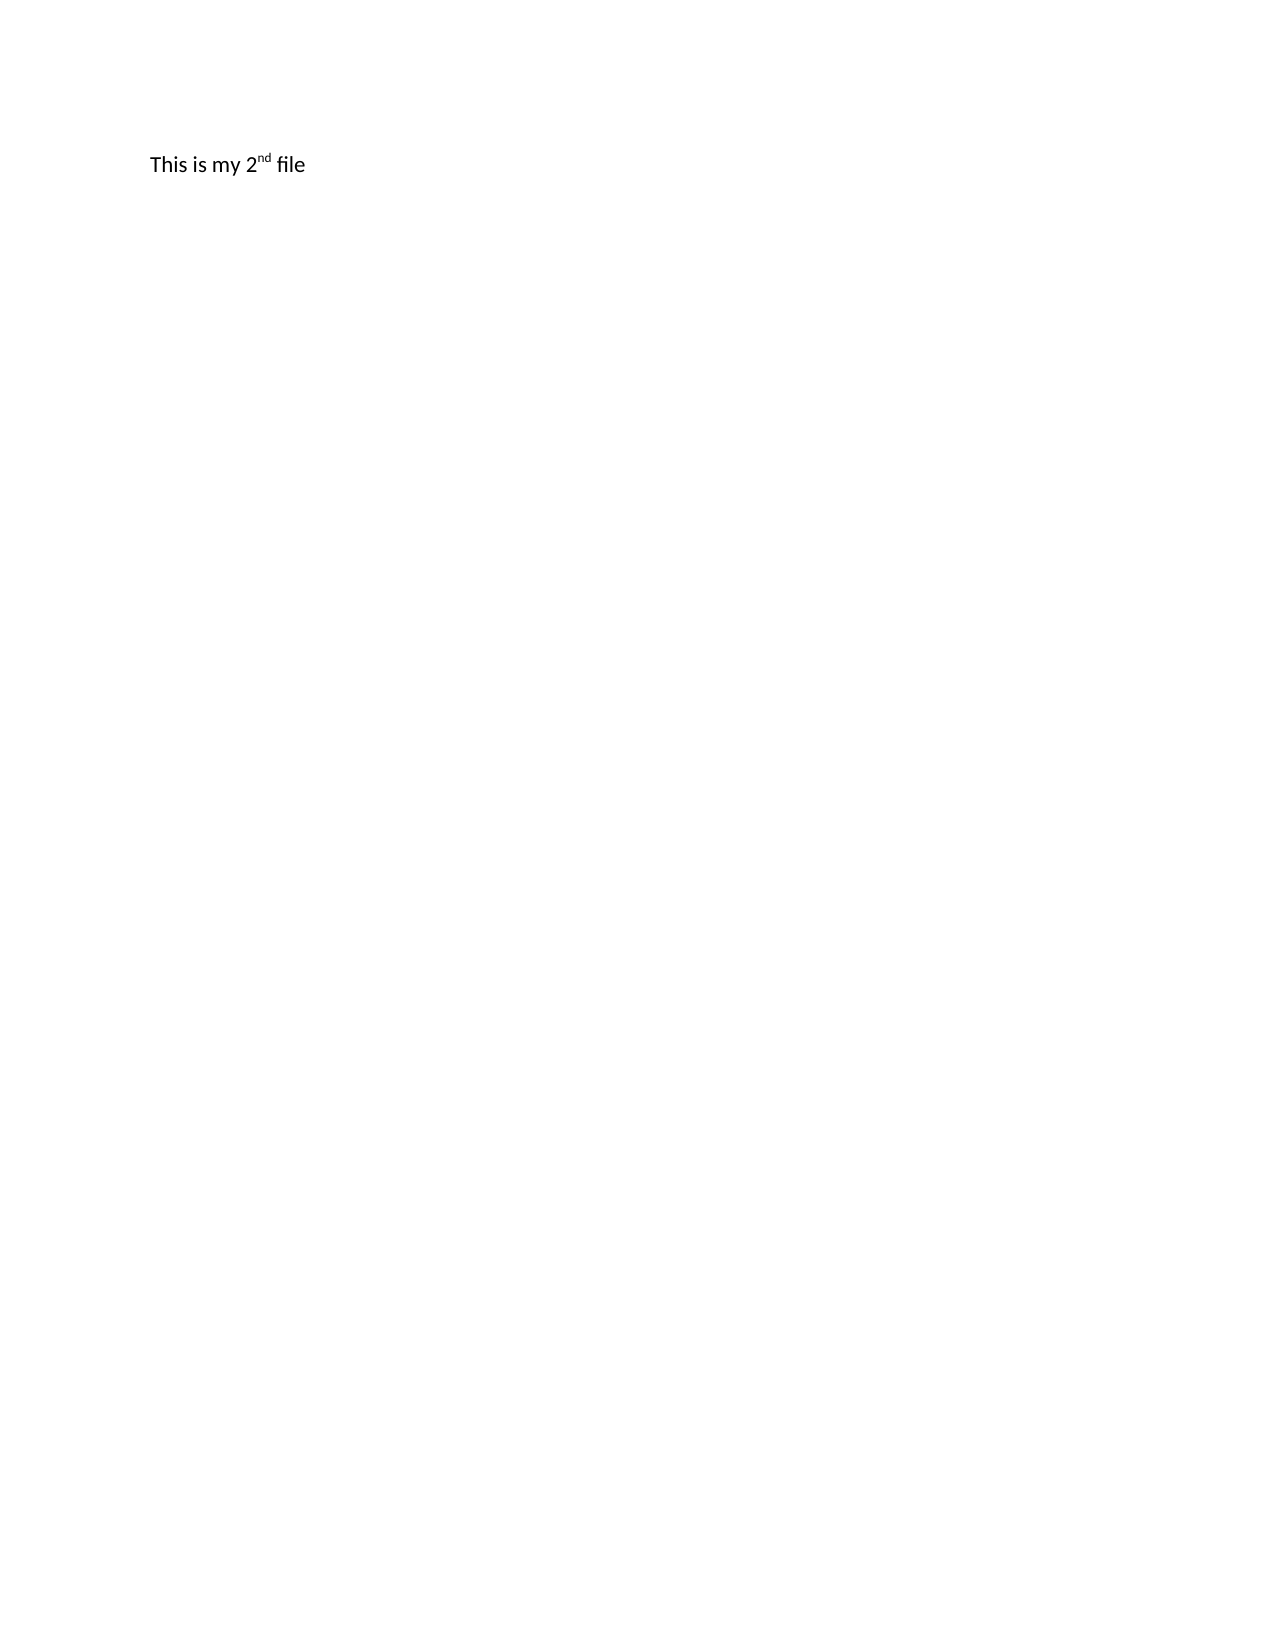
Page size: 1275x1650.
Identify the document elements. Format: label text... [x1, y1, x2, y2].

text This is my 2nd file [150, 150, 1125, 178]
